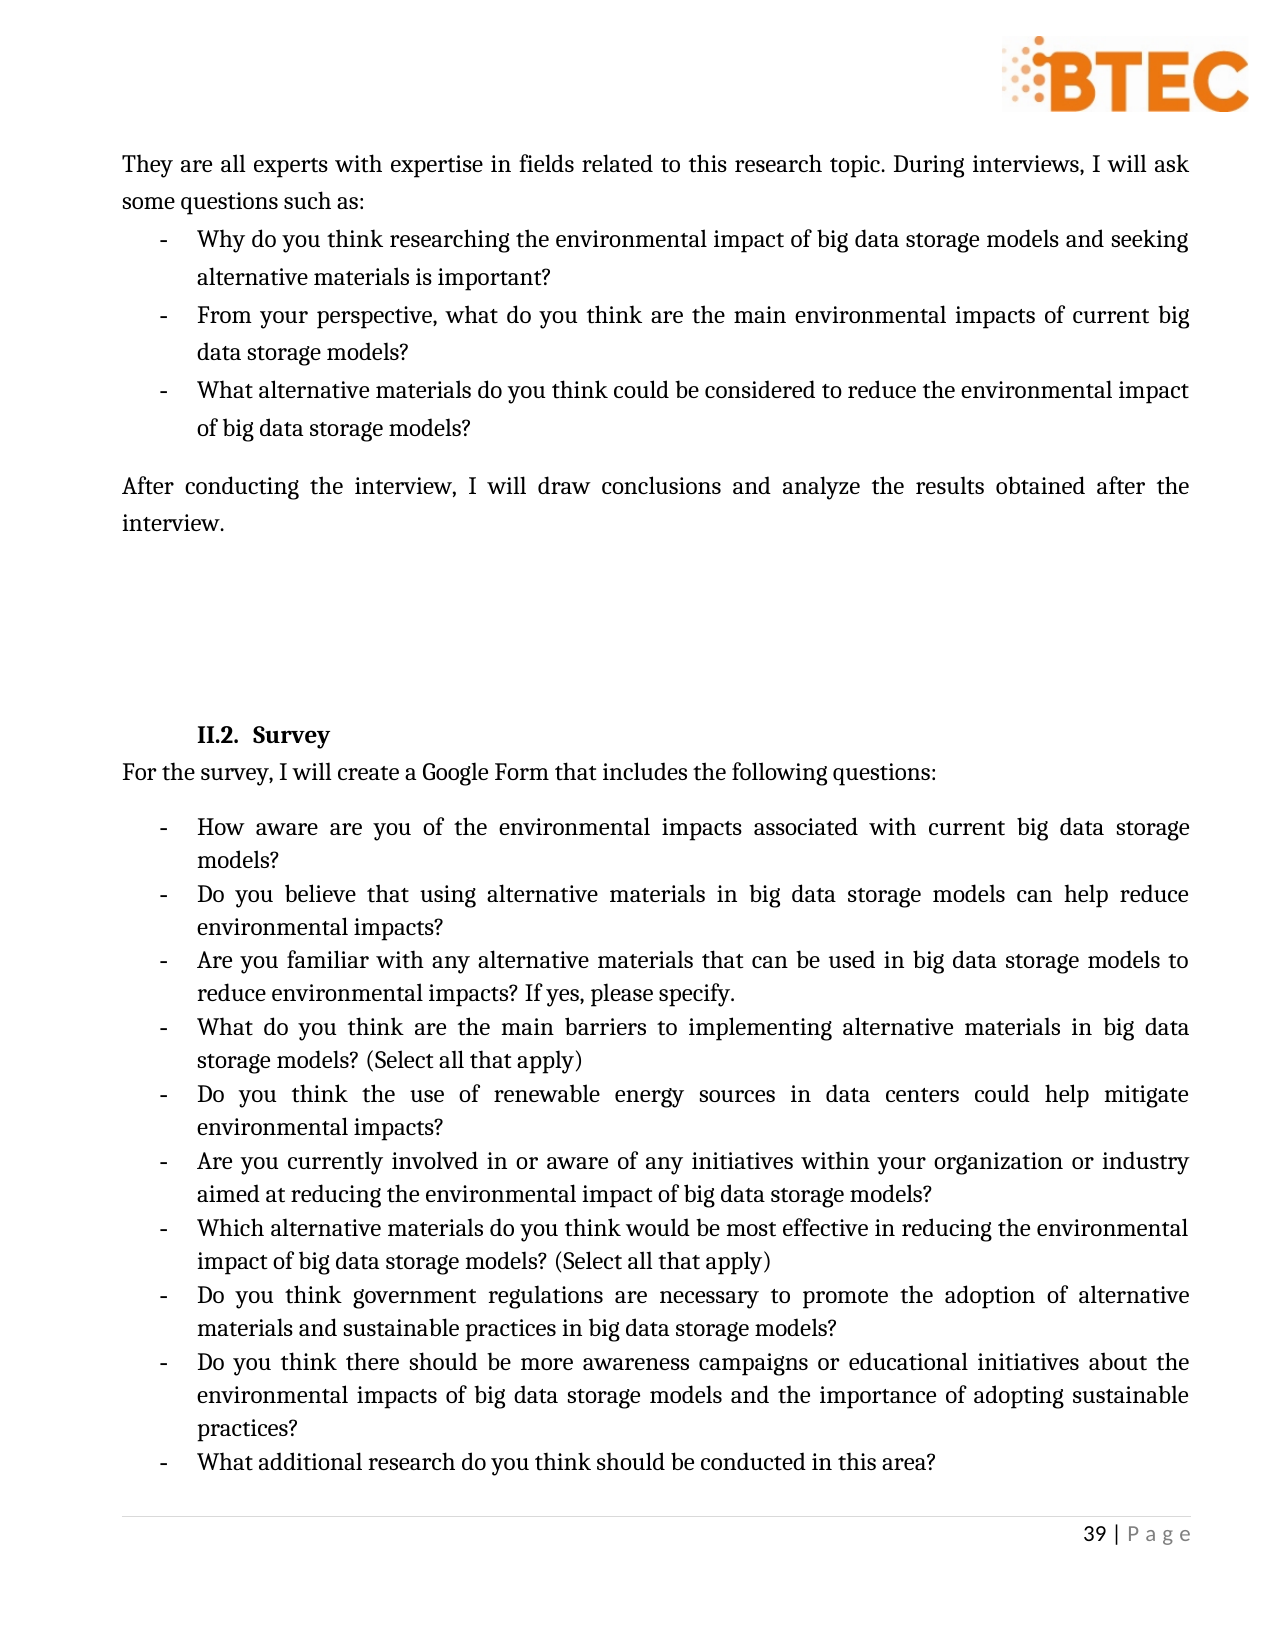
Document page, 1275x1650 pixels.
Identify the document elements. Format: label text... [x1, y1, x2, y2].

list What alternative materials do you think could be considered to reduce the environmental impact of big data storage models? [159, 375, 1191, 442]
text They are all experts with expertise in fields related to this research topic. During interviews, I will ask some questions such as: [122, 150, 1191, 216]
list Why do you think researching the environmental impact of big data storage models and seeking alternative materials is important? [159, 224, 1191, 291]
list Do you think government regulations are necessary to promote the adoption of alternative materials and sustainable practices in big data storage models? [159, 1280, 1191, 1342]
list What additional research do you think should be conducted in this area? [159, 1447, 1191, 1476]
list From your perspective, what do you think are the main environmental impacts of current big data storage models? [159, 300, 1191, 367]
picture [1001, 36, 1249, 112]
list How aware are you of the environmental impacts associated with current big data storage models? [159, 812, 1191, 874]
text After conducting the interview, I will draw conclusions and analyze the results obtained after the interview. [122, 472, 1191, 538]
list Do you believe that using alternative materials in big data storage models can help reduce environmental impacts? [159, 879, 1191, 941]
list Do you think the use of renewable energy sources in data centers could help mitigate environmental impacts? [159, 1079, 1191, 1142]
list Do you think there should be more awareness campaigns or educational initiatives about the environmental impacts of big data storage models and the importance of adopting sustainable practices? [159, 1347, 1191, 1442]
text For the survey, I will create a Google Form that includes the following questions: [122, 758, 1191, 787]
list Are you familiar with any alternative materials that can be used in big data storage models to reduce environmental impacts? If yes, please specify. [159, 946, 1191, 1008]
list Survey [197, 721, 1191, 749]
list Which alternative materials do you think would be most effective in reducing the environmental impact of big data storage models? (Select all that apply) [159, 1213, 1191, 1276]
list Are you currently involved in or aware of any initiatives within your organization or industry aimed at reducing the environmental impact of big data storage models? [159, 1146, 1191, 1209]
list What do you think are the main barriers to implementing alternative materials in big data storage models? (Select all that apply) [159, 1012, 1191, 1075]
